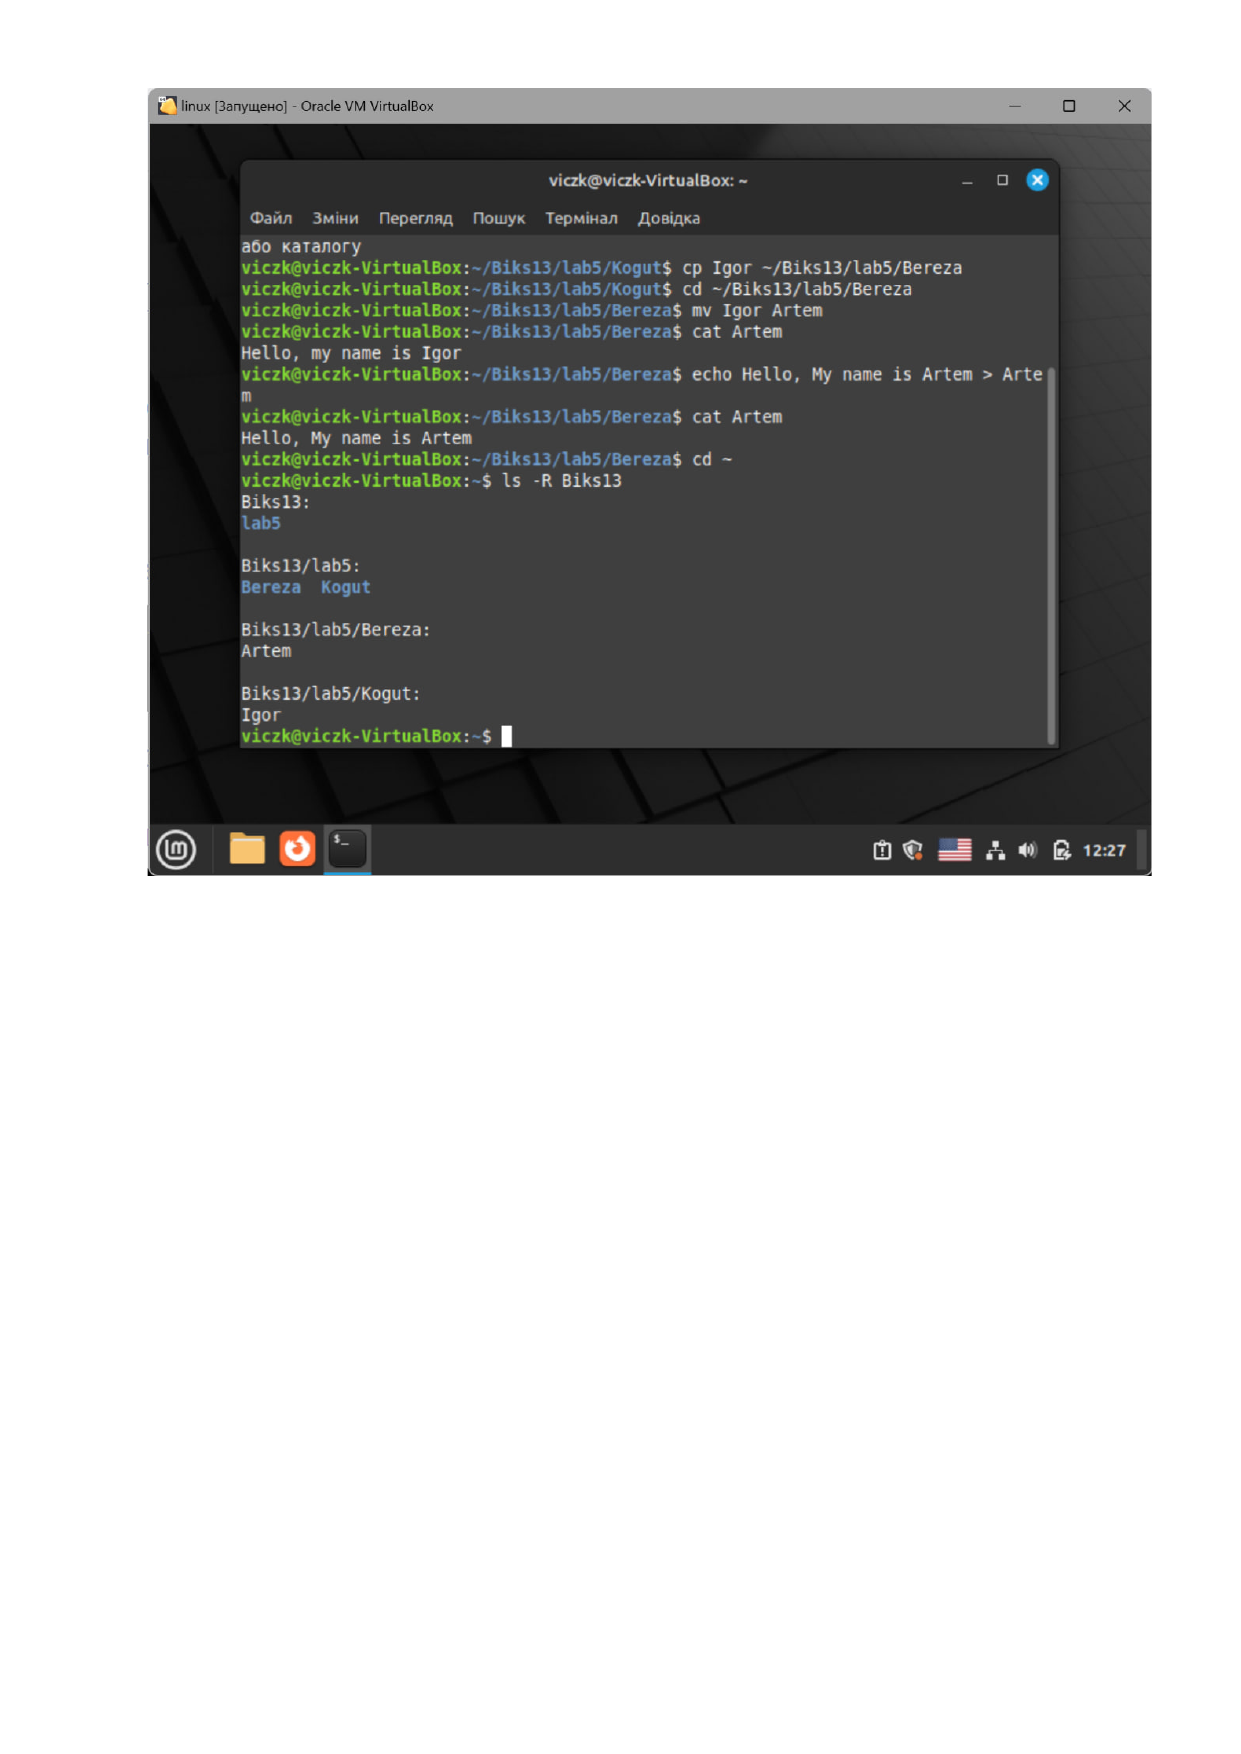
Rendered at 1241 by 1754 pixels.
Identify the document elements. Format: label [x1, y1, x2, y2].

picture [147, 88, 1152, 876]
